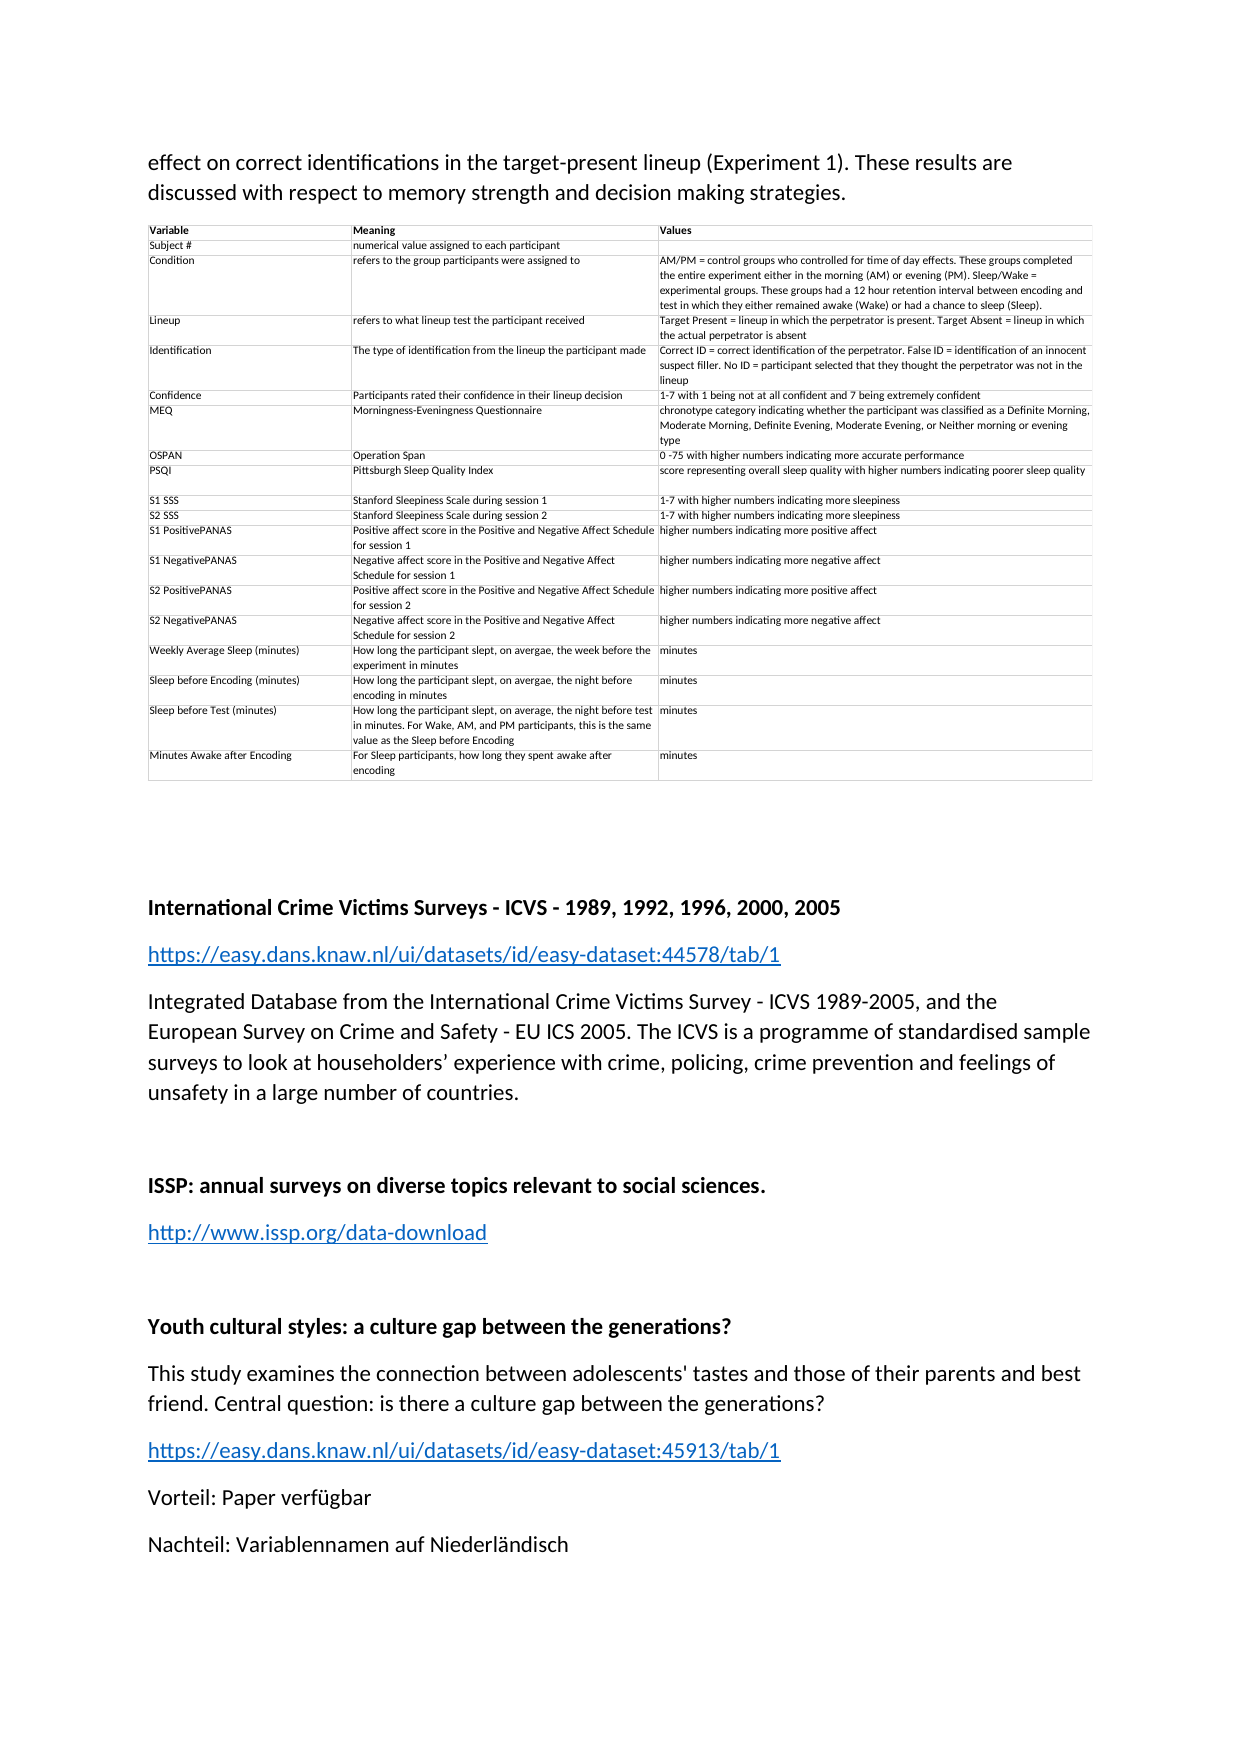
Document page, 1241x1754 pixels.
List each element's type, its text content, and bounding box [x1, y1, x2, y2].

text http://www.issp.org/data-download [148, 1218, 1093, 1246]
text Vorteil: Paper verfügbar [148, 1483, 1093, 1511]
text International Crime Victims Surveys - ICVS - 1989, 1992, 1996, 2000, 2005 [148, 893, 1093, 921]
text This study examines the connection between adolescents' tastes and those of their parents and best friend. Central question: is there a culture gap between the generations? [148, 1359, 1093, 1417]
text https://easy.dans.knaw.nl/ui/datasets/id/easy-dataset:44578/tab/1 [148, 940, 1093, 968]
text Nachteil: Variablennamen auf Niederländisch [148, 1530, 1093, 1558]
text Integrated Database from the International Crime Victims Survey - ICVS 1989-2005, and the European Survey on Crime and Safety - EU ICS 2005. The ICVS is a programme of standardised sample surveys to look at householders’ experience with crime, policing, crime prevention and feelings of unsafety in a large number of countries. [148, 987, 1093, 1106]
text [148, 148, 1093, 206]
text ISSP: annual surveys on diverse topics relevant to social sciences. [148, 1172, 1093, 1199]
text https://easy.dans.knaw.nl/ui/datasets/id/easy-dataset:45913/tab/1 [148, 1436, 1093, 1464]
text Youth cultural styles: a culture gap between the generations? [148, 1312, 1093, 1340]
